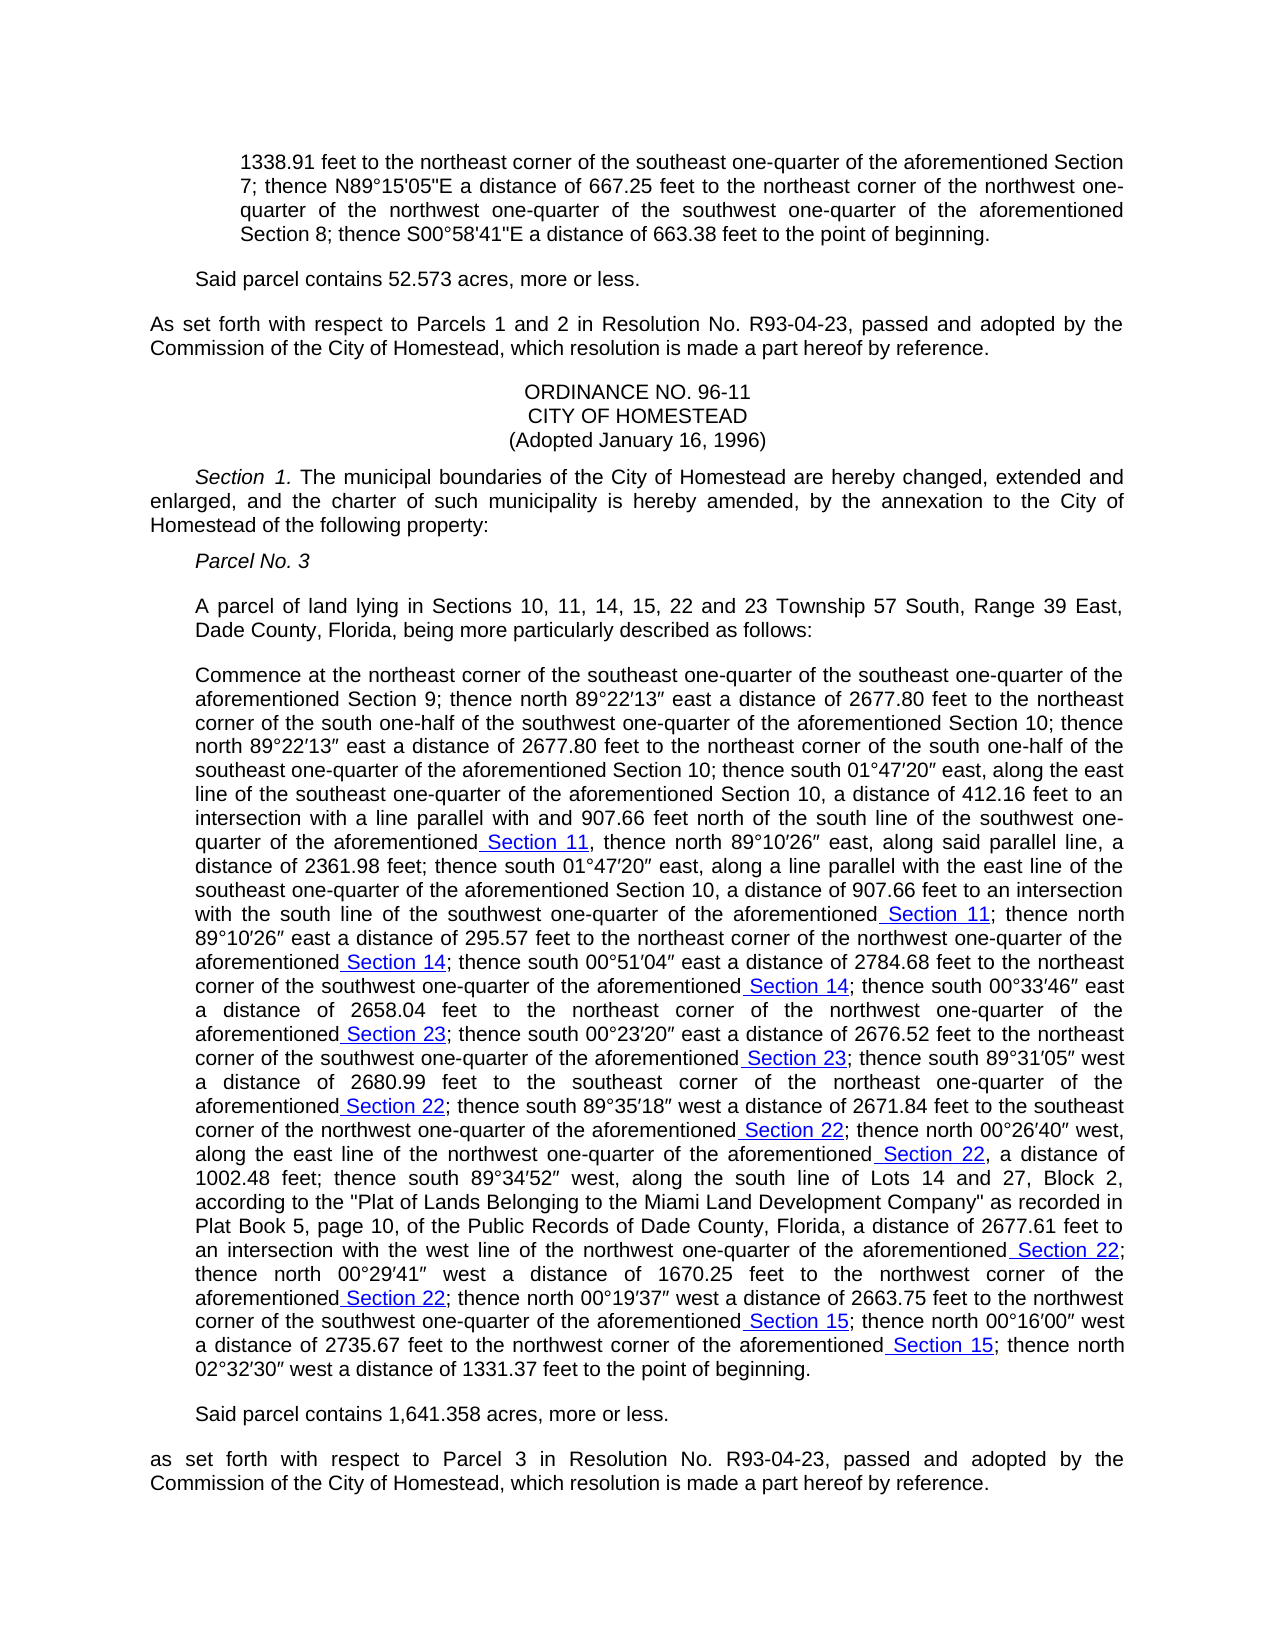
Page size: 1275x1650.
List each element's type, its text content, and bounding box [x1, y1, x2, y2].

text Said parcel contains 52.573 acres, more or less. [195, 267, 1125, 291]
text Parcel No. 3 [195, 549, 1125, 573]
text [240, 150, 1125, 246]
text Said parcel contains 1,641.358 acres, more or less. [195, 1402, 1125, 1426]
text as set forth with respect to Parcel 3 in Resolution No. R93-04-23, passed and adopted by the Commission of the City of Homestead, which resolution is made a part hereof by reference. [150, 1447, 1125, 1495]
text A parcel of land lying in Sections 10, 11, 14, 15, 22 and 23 Township 57 South, Range 39 East, Dade County, Florida, being more particularly described as follows: [195, 594, 1125, 642]
text Commence at the northeast corner of the southeast one-quarter of the southeast one-quarter of the aforementioned Section 9; thence north 89°22′13″ east a distance of 2677.80 feet to the northeast corner of the south one-half of the southwest one-quarter of the aforementioned Section 10; thence north 89°22′13″ east a distance of 2677.80 feet to the northeast corner of the south one-half of the southeast one-quarter of the aforementioned Section 10; thence south 01°47′20″ east, along the east line of the southeast one-quarter of the aforementioned Section 10, a distance of 412.16 feet to an intersection with a line parallel with and 907.66 feet north of the south line of the southwest one-quarter of the aforementioned Section 11, thence north 89°10′26″ east, along said parallel line, a distance of 2361.98 feet; thence south 01°47′20″ east, along a line parallel with the east line of the southeast one-quarter of the aforementioned Section 10, a distance of 907.66 feet to an intersection with the south line of the southwest one-quarter of the aforementioned Section 11; thence north 89°10′26″ east a distance of 295.57 feet to the northeast corner of the northwest one-quarter of the aforementioned Section 14; thence south 00°51′04″ east a distance of 2784.68 feet to the northeast corner of the southwest one-quarter of the aforementioned Section 14; thence south 00°33′46″ east a distance of 2658.04 feet to the northeast corner of the northwest one-quarter of the aforementioned Section 23; thence south 00°23′20″ east a distance of 2676.52 feet to the northeast corner of the southwest one-quarter of the aforementioned Section 23; thence south 89°31′05″ west a distance of 2680.99 feet to the southeast corner of the northeast one-quarter of the aforementioned Section 22; thence south 89°35′18″ west a distance of 2671.84 feet to the southeast corner of the northwest one-quarter of the aforementioned Section 22; thence north 00°26′40″ west, along the east line of the northwest one-quarter of the aforementioned Section 22, a distance of 1002.48 feet; thence south 89°34′52″ west, along the south line of Lots 14 and 27, Block 2, according to the "Plat of Lands Belonging to the Miami Land Development Company" as recorded in Plat Book 5, page 10, of the Public Records of Dade County, Florida, a distance of 2677.61 feet to an intersection with the west line of the northwest one-quarter of the aforementioned Section 22; thence north 00°29′41″ west a distance of 1670.25 feet to the northwest corner of the aforementioned Section 22; thence north 00°19′37″ west a distance of 2663.75 feet to the northwest corner of the southwest one-quarter of the aforementioned Section 15; thence north 00°16′00″ west a distance of 2735.67 feet to the northwest corner of the aforementioned Section 15; thence north 02°32′30″ west a distance of 1331.37 feet to the point of beginning. [195, 662, 1125, 1381]
text ORDINANCE NO. 96-11 CITY OF HOMESTEAD (Adopted January 16, 1996) [150, 380, 1125, 452]
text Section 1. The municipal boundaries of the City of Homestead are hereby changed, extended and enlarged, and the charter of such municipality is hereby amended, by the annexation to the City of Homestead of the following property: [150, 464, 1125, 536]
text As set forth with respect to Parcels 1 and 2 in Resolution No. R93-04-23, passed and adopted by the Commission of the City of Homestead, which resolution is made a part hereof by reference. [150, 311, 1125, 359]
